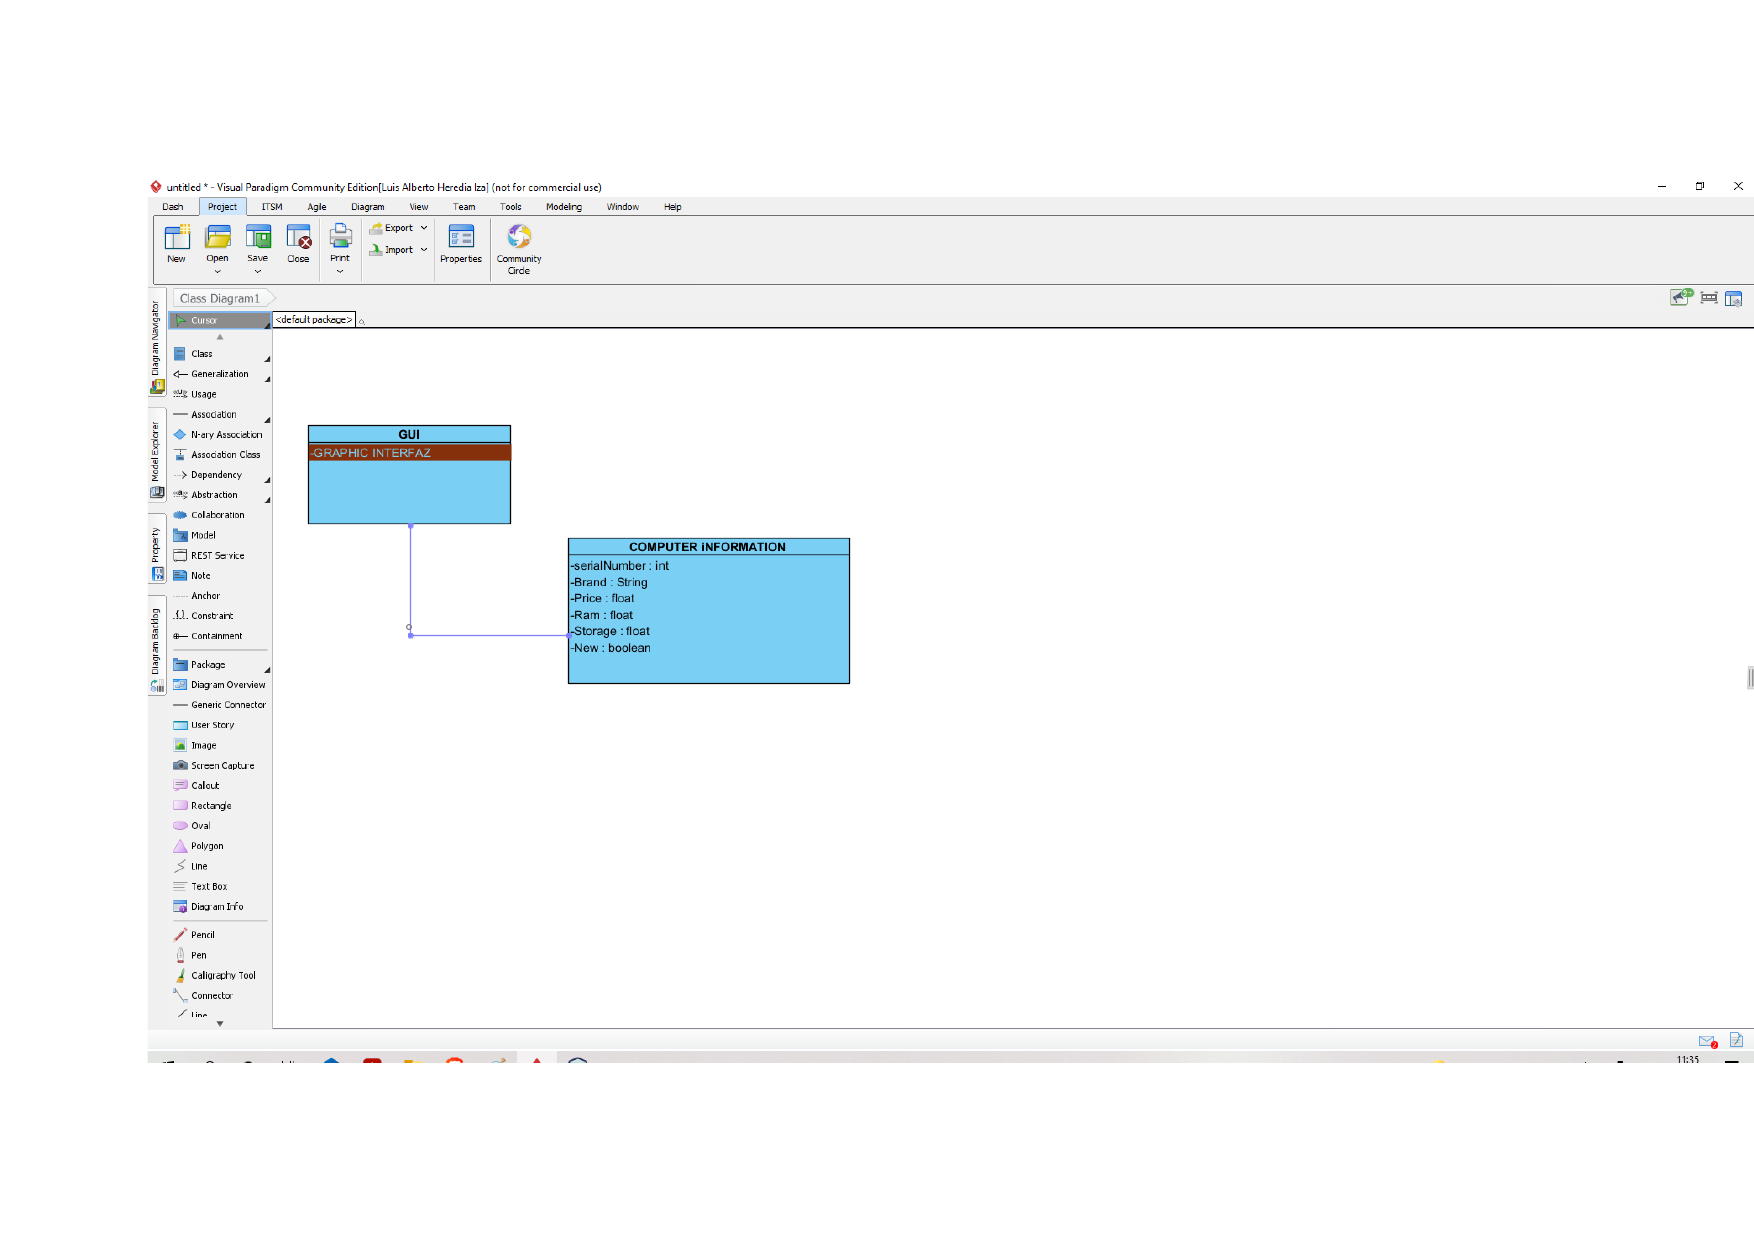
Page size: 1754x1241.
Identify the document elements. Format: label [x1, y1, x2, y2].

picture [147, 177, 1754, 1063]
